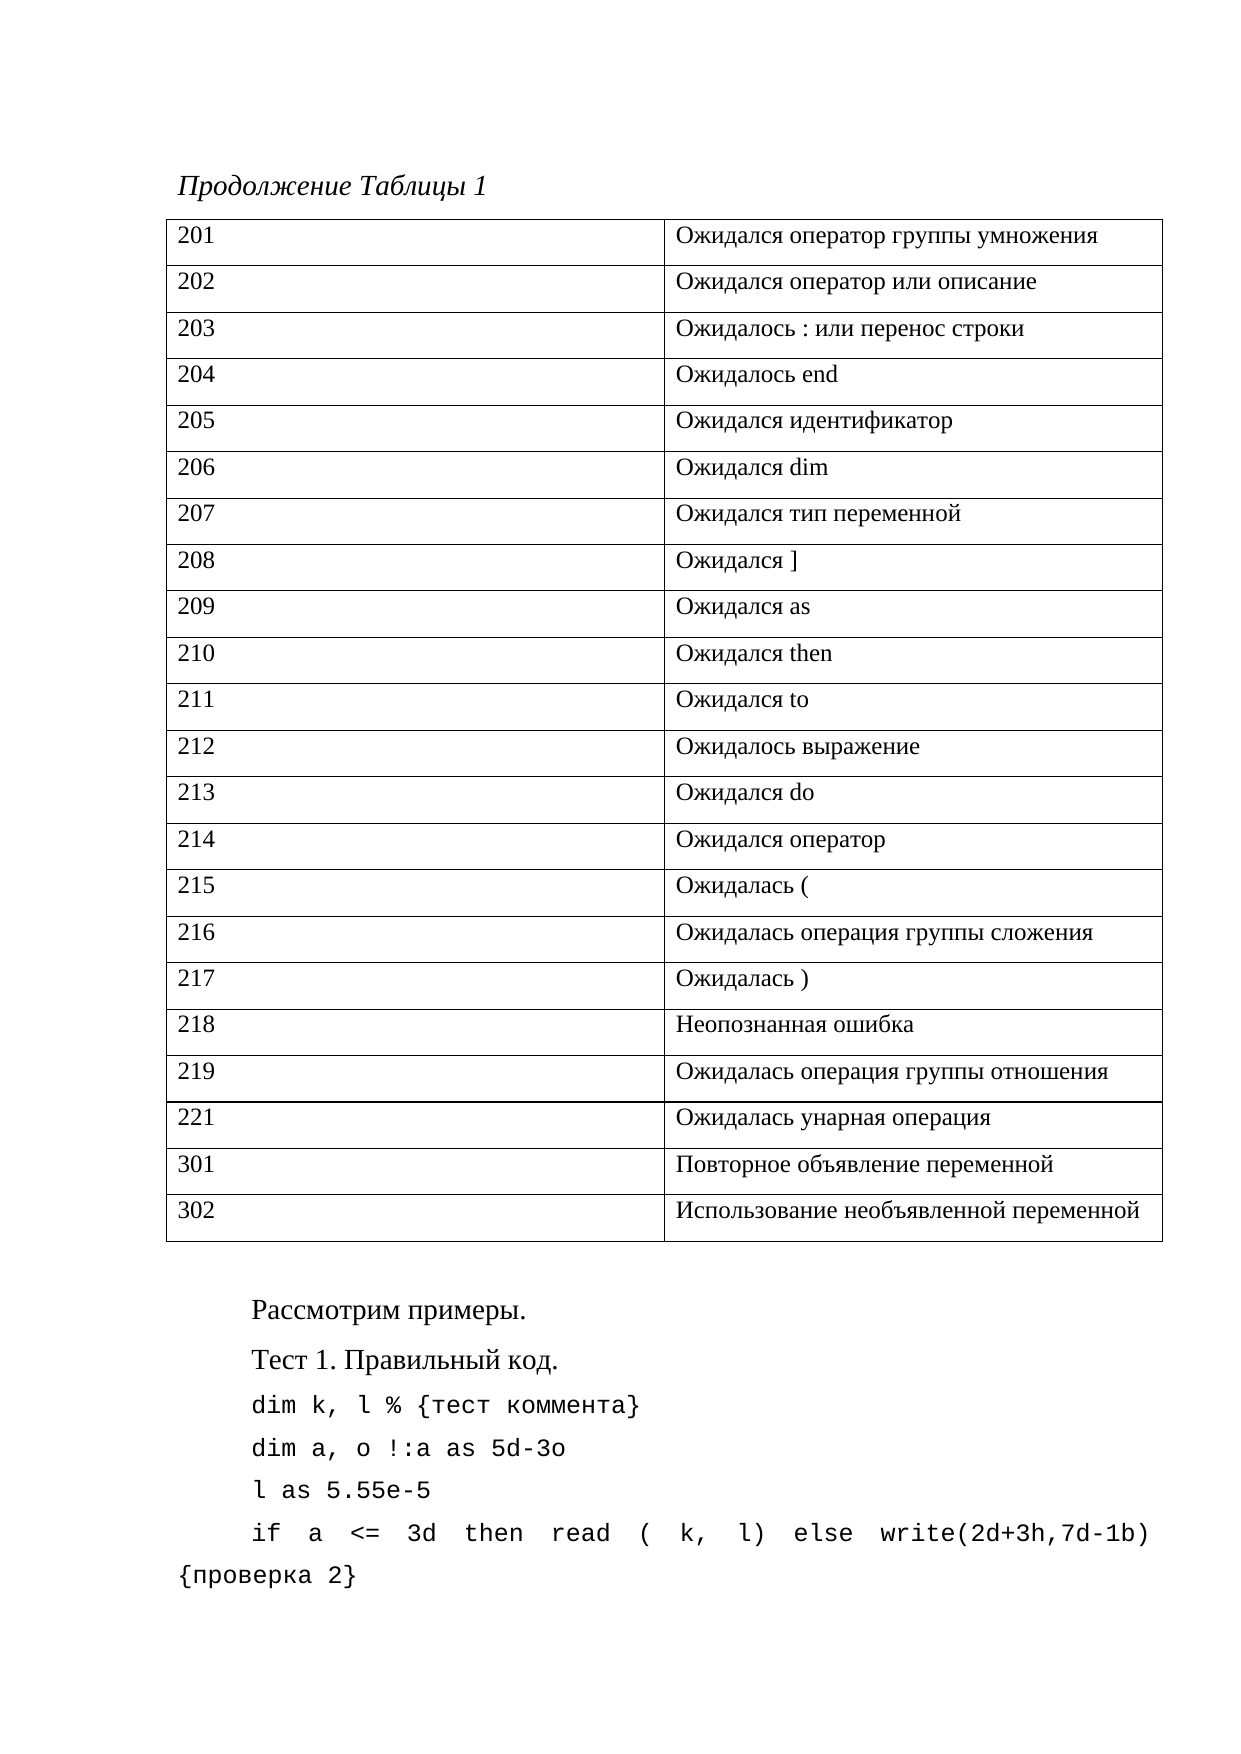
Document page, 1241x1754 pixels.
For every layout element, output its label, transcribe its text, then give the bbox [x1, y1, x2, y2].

table_cell Повторное объявление переменной [665, 1149, 1162, 1194]
table_cell Ожидался dim [665, 452, 1162, 497]
table_cell 210 [167, 638, 664, 683]
text dim a, o !:a as 5d-3o [177, 1435, 1152, 1464]
table_cell 203 [167, 313, 664, 358]
text l as 5.55e-5 [177, 1478, 1152, 1506]
table_cell 207 [167, 499, 664, 544]
table_cell 301 [167, 1149, 664, 1194]
table_cell 212 [167, 731, 664, 776]
table_cell 218 [167, 1010, 664, 1055]
table_header 201 [167, 220, 664, 265]
table_cell Ожидался оператор или описание [665, 266, 1162, 312]
table_cell Ожидался идентификатор [665, 406, 1162, 451]
table_cell Ожидалась ( [665, 870, 1162, 916]
table_cell Ожидался ] [665, 545, 1162, 590]
table_cell 205 [167, 406, 664, 451]
table_cell Неопознанная ошибка [665, 1010, 1162, 1055]
table_cell 206 [167, 452, 664, 497]
table_cell Ожидалось выражение [665, 731, 1162, 776]
table_cell Ожидалось end [665, 359, 1162, 404]
table_cell 216 [167, 917, 664, 962]
table_cell 208 [167, 545, 664, 590]
text Продолжение Таблицы 1 [177, 168, 1152, 202]
table_cell Ожидалась унарная операция [665, 1103, 1162, 1148]
table_cell Ожидался тип переменной [665, 499, 1162, 544]
table_cell 215 [167, 870, 664, 916]
table_cell 204 [167, 359, 664, 404]
text Рассмотрим примеры. [177, 1292, 1152, 1326]
table_cell 202 [167, 266, 664, 312]
table_cell Ожидался to [665, 684, 1162, 730]
table_header Ожидался оператор группы умножения [665, 220, 1162, 265]
table_cell Ожидалась операция группы отношения [665, 1056, 1162, 1101]
table_cell Ожидался then [665, 638, 1162, 683]
table_cell 214 [167, 824, 664, 869]
table_cell Использование необъявленной переменной [665, 1195, 1162, 1241]
text if a <= 3d then read ( k, l) else write(2d+3h,7d-1b){проверка 2} [177, 1520, 1152, 1591]
text Тест 1. Правильный код. [177, 1342, 1152, 1376]
table_cell Ожидался оператор [665, 824, 1162, 869]
table_cell Ожидалась операция группы сложения [665, 917, 1162, 962]
text dim k, l % {тест коммента} [177, 1393, 1152, 1421]
table_cell Ожидался do [665, 777, 1162, 823]
table_cell Ожидалась ) [665, 963, 1162, 1008]
table_cell Ожидался as [665, 591, 1162, 637]
table_cell 213 [167, 777, 664, 823]
table_cell Ожидалось : или перенос строки [665, 313, 1162, 358]
table_cell 221 [167, 1103, 664, 1148]
table_cell 211 [167, 684, 664, 730]
table_cell 209 [167, 591, 664, 637]
table_cell 217 [167, 963, 664, 1008]
table_cell 219 [167, 1056, 664, 1101]
table_cell 302 [167, 1195, 664, 1241]
